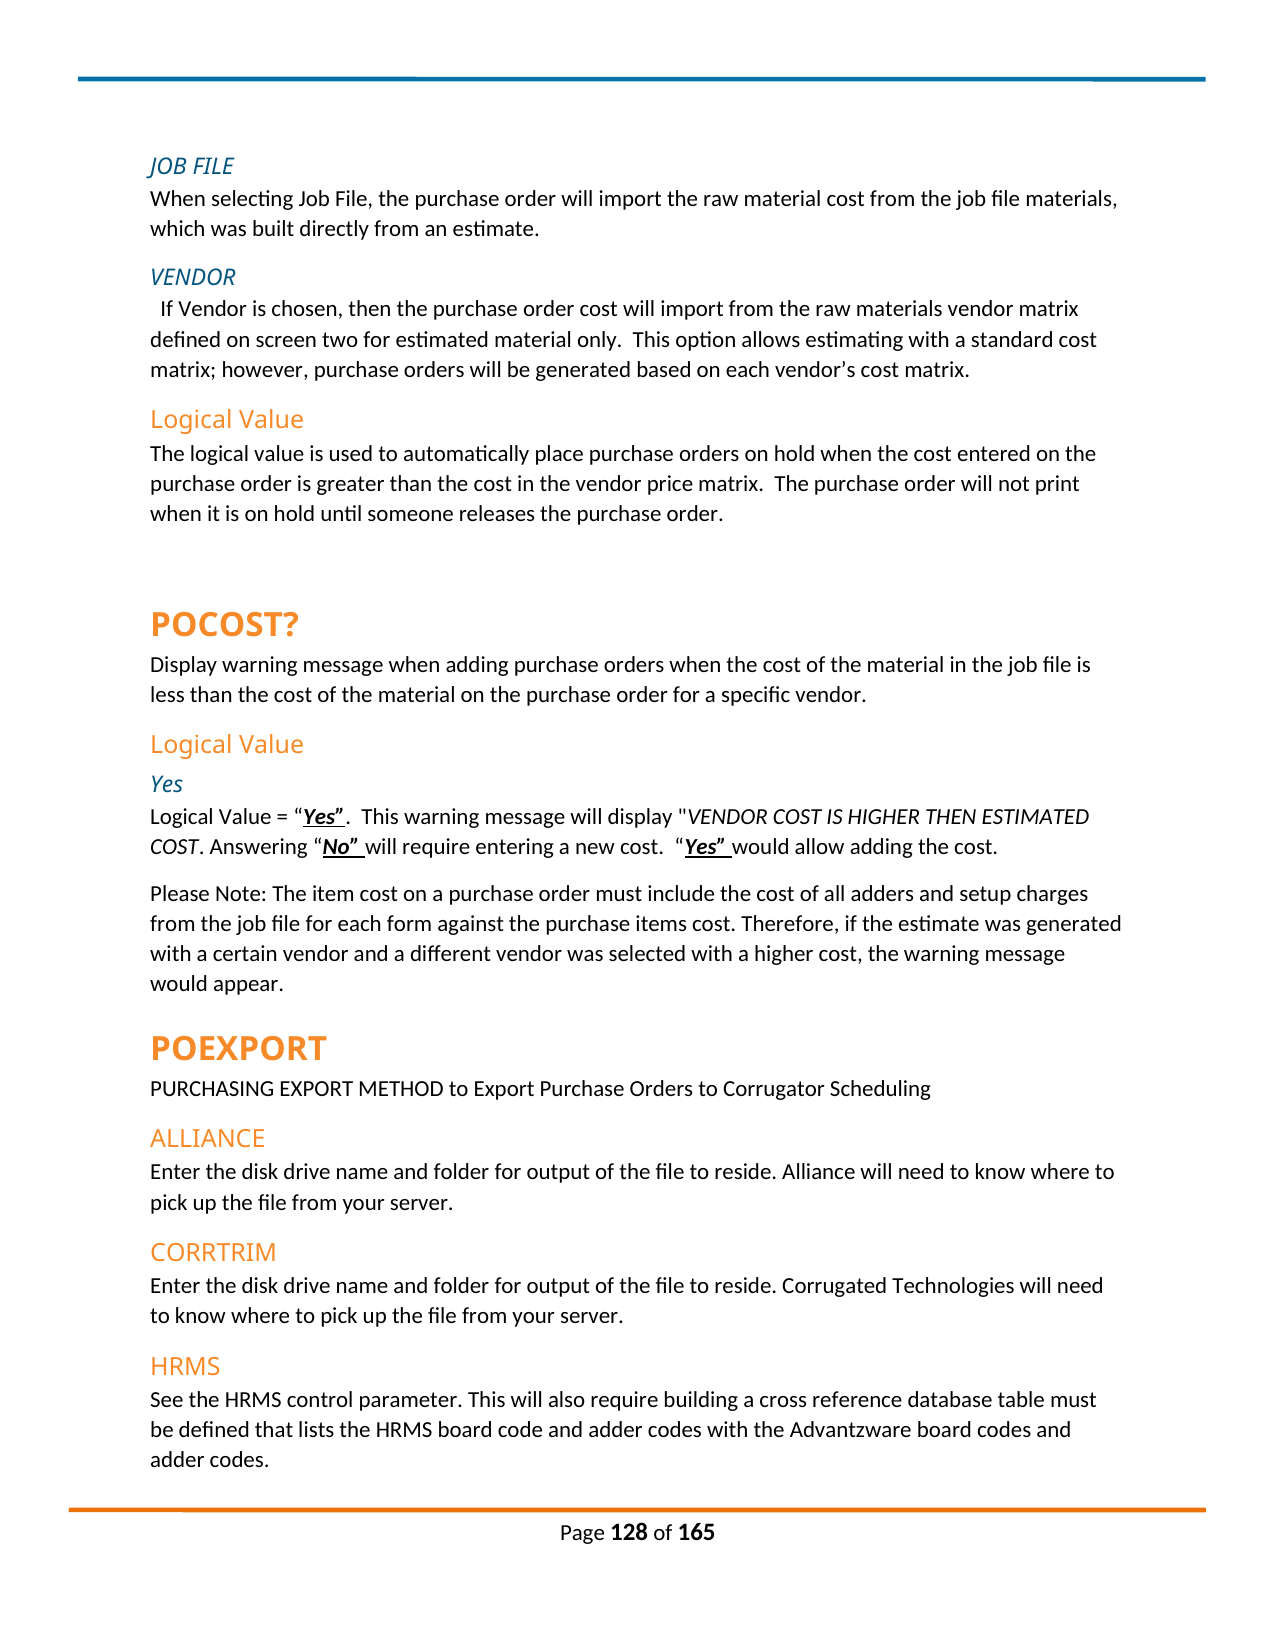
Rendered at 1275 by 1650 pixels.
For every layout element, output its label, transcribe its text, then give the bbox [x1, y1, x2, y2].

subtitle Yes [150, 768, 1125, 799]
subtitle JOB FILE [150, 150, 1125, 181]
text PURCHASING EXPORT METHOD to Export Purchase Orders to Corrugator Scheduling [150, 1074, 1125, 1102]
text Display warning message when adding purchase orders when the cost of the material in the job file is less than the cost of the material on the purchase order for a specific vendor. [150, 650, 1125, 708]
subtitle Logical Value [150, 727, 1125, 761]
subtitle ALLIANCE [150, 1121, 1125, 1155]
subtitle CORRTRIM [150, 1234, 1125, 1268]
subtitle Logical Value [150, 402, 1125, 436]
text The logical value is used to automatically place purchase orders on hold when the cost entered on the purchase order is greater than the cost in the vendor price matrix. The purchase order will not print when it is on hold until someone releases the purchase order. [150, 439, 1125, 527]
text Logical Value = “Yes”. This warning message will display "VENDOR IS HIGHER THEN ESTIMATED . Answering “No” will require entering a new cost. “Yes” would allow adding the cost. [150, 802, 1125, 860]
subtitle VENDOR [150, 261, 1125, 292]
text Enter the disk drive name and folder for output of the file to reside. Corrugated Technologies will need to know where to pick up the file from your server. [150, 1271, 1125, 1329]
text See the HRMS control parameter. This will also require building a cross reference database table must be defined that lists the HRMS board code and adder codes with the Advantzware board codes and adder codes. [150, 1385, 1125, 1473]
text Enter the disk drive name and folder for output of the file to reside. Alliance will need to know where to pick up the file from your server. [150, 1157, 1125, 1216]
text Please Note: The item cost on a purchase order must include the cost of all adders and setup charges from the job file for each form against the purchase items cost. Therefore, if the estimate was generated with a certain vendor and a different vendor was selected with a higher cost, the warning message would appear. [150, 879, 1125, 998]
subtitle POCOST? [150, 601, 1125, 647]
text If Vendor is chosen, then the purchase order cost will import from the raw materials vendor matrix defined on screen two for estimated material only. This option allows estimating with a standard cost matrix; however, purchase orders will be generated based on each vendor’s cost matrix. [150, 294, 1125, 383]
subtitle HRMS [150, 1348, 1125, 1382]
subtitle POEXPORT [150, 1025, 1125, 1070]
text When selecting Job File, the purchase order will import the raw material cost from the job file materials, which was built directly from an estimate. [150, 184, 1125, 242]
